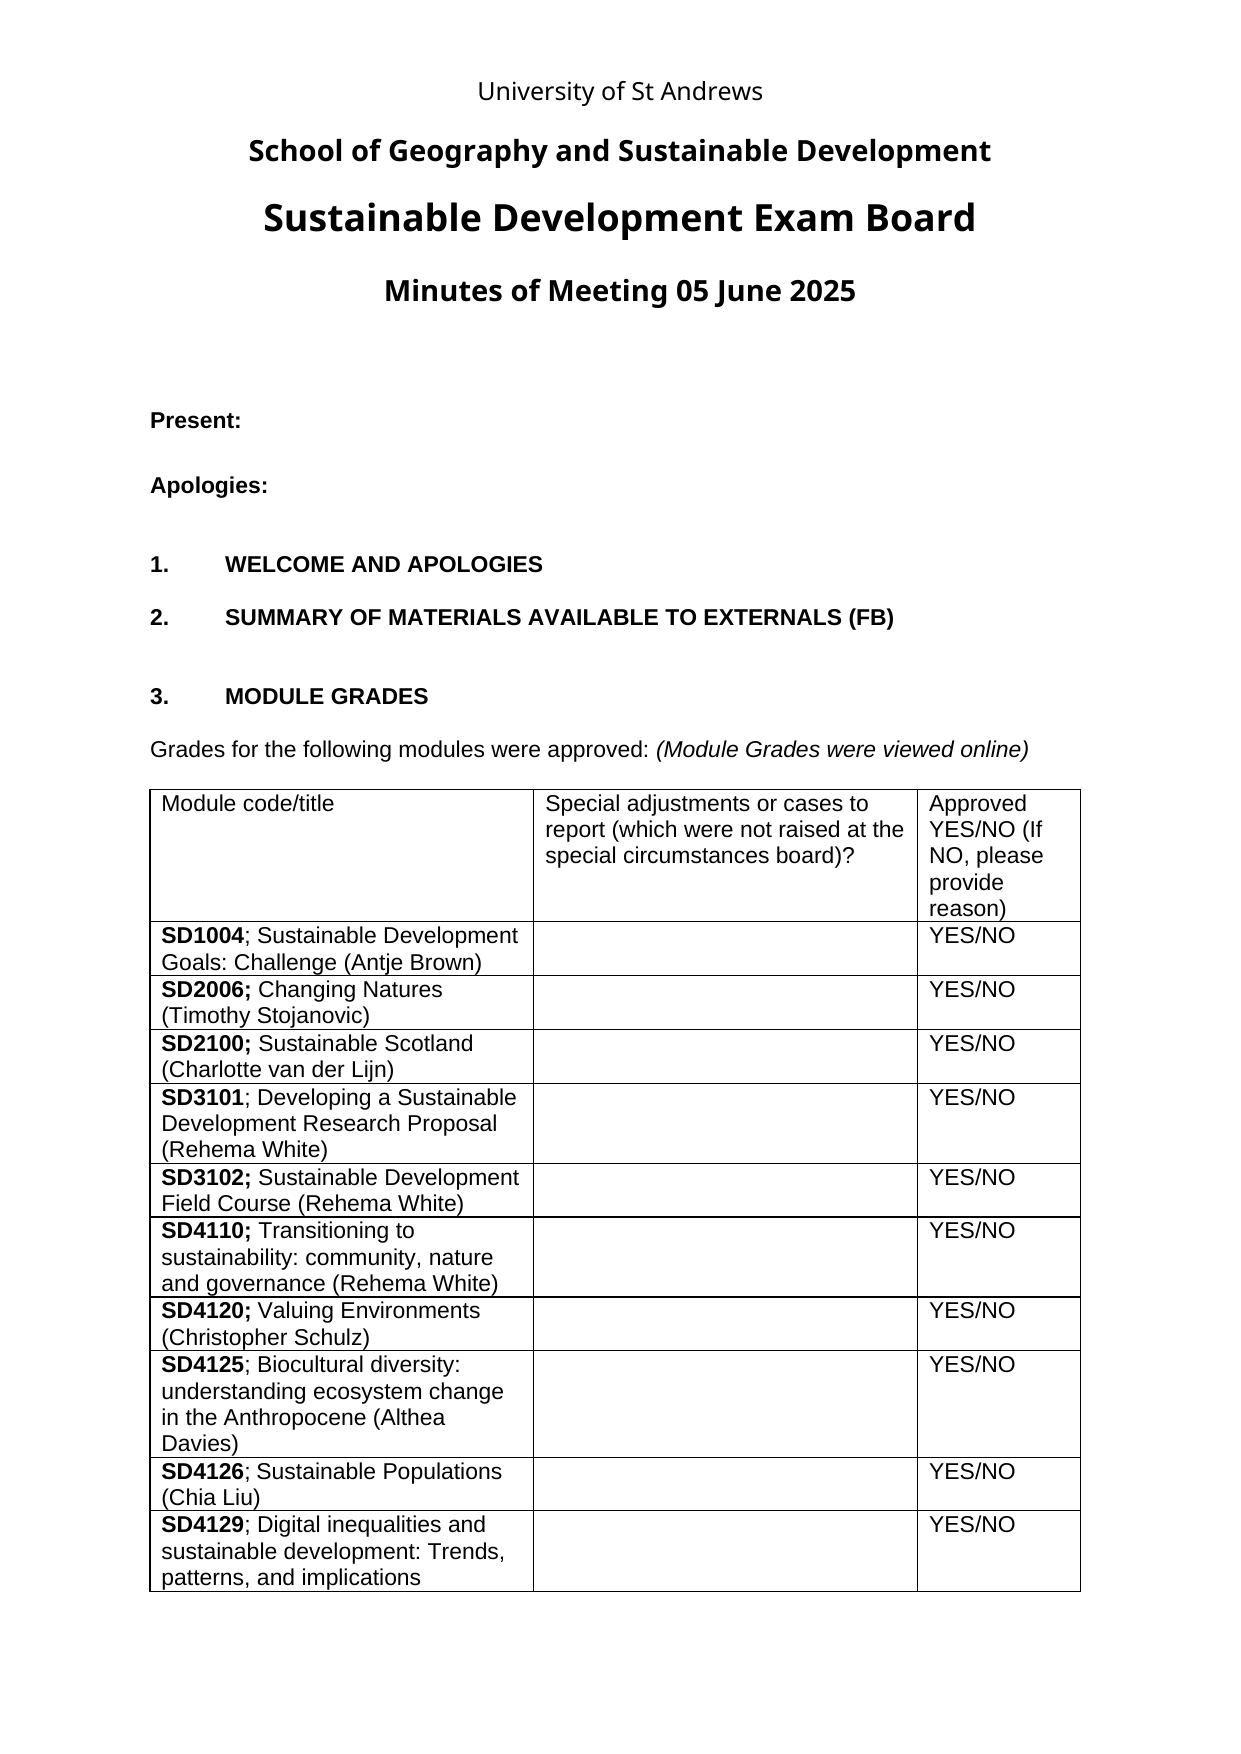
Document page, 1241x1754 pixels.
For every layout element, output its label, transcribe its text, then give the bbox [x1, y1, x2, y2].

table_cell [534, 1084, 917, 1163]
table_header Approved YES/NO (If NO, please provide reason) [918, 790, 1080, 921]
table_cell SD3101; Developing a Sustainable Development Research Proposal (Rehema White) [151, 1084, 533, 1163]
table_cell [534, 1511, 917, 1591]
table_cell YES/NO [918, 976, 1080, 1029]
list WELCOME AND APOLOGIES [150, 551, 1090, 578]
table_cell [534, 1298, 917, 1350]
table_cell YES/NO [918, 1298, 1080, 1350]
table_cell SD4120; Valuing Environments (Christopher Schulz) [151, 1298, 533, 1350]
table_cell YES/NO [918, 1030, 1080, 1082]
table_cell SD4125; Biocultural diversity: understanding ecosystem change in the Anthropocene (Althea Davies) [151, 1351, 533, 1457]
text Grades for the following modules were approved: (Module Grades were viewed online) [150, 736, 1090, 762]
table_cell YES/NO [918, 1164, 1080, 1216]
table_cell YES/NO [918, 1351, 1080, 1457]
table_cell SD2006; Changing Natures (Timothy Stojanovic) [151, 976, 533, 1029]
table_cell SD1004; Sustainable Development Goals: Challenge (Antje Brown) [151, 922, 533, 975]
table_cell [534, 922, 917, 975]
table_cell [534, 976, 917, 1029]
table_cell [534, 1458, 917, 1510]
table_cell [534, 1351, 917, 1457]
table_cell YES/NO [918, 922, 1080, 975]
table_cell [534, 1218, 917, 1296]
list MODULE GRADES [150, 683, 1090, 709]
text Apologies: [150, 472, 1090, 498]
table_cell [151, 1511, 533, 1591]
table_cell YES/NO [918, 1511, 1080, 1591]
table_cell SD3102; Sustainable Development Field Course (Rehema White) [151, 1164, 533, 1216]
table_cell [534, 1030, 917, 1082]
table_cell YES/NO [918, 1084, 1080, 1163]
list SUMMARY OF MATERIALS AVAILABLE TO EXTERNALS (FB) [150, 604, 1090, 630]
table_header Module code/title [151, 790, 533, 921]
table_header Special adjustments or cases to report (which were not raised at the special circumstances board)? [534, 790, 917, 921]
table_cell SD4126; Sustainable Populations (Chia Liu) [151, 1458, 533, 1510]
table_cell YES/NO [918, 1218, 1080, 1296]
table_cell SD2100; Sustainable Scotland (Charlotte van der Lijn) [151, 1030, 533, 1082]
table_cell [534, 1164, 917, 1216]
table_cell YES/NO [918, 1458, 1080, 1510]
text Present: [150, 407, 1090, 433]
table_cell SD4110; Transitioning to sustainability: community, nature and governance (Rehema White) [151, 1218, 533, 1296]
